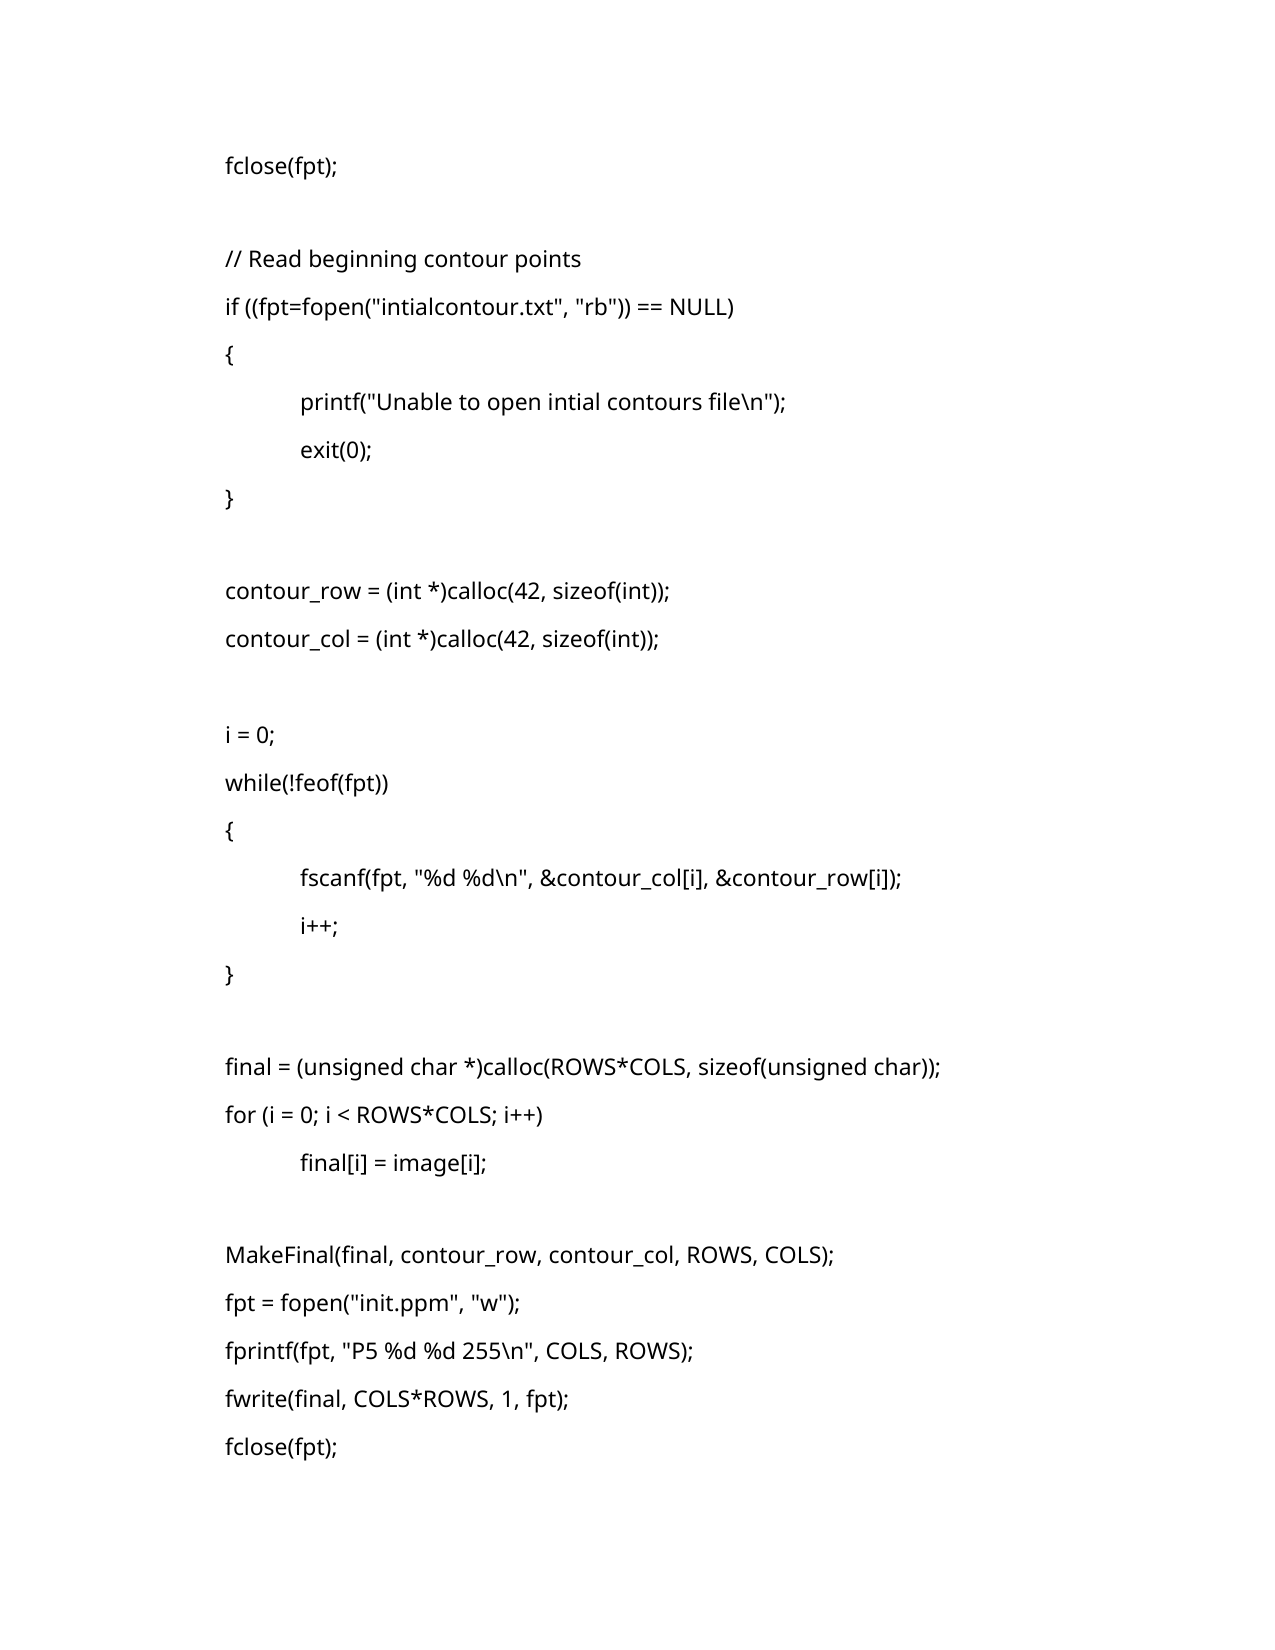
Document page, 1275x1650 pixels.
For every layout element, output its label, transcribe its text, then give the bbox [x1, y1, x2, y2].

text printf("Unable to open intial contours file\n"); [150, 386, 1125, 418]
text fclose(fpt); [150, 150, 1125, 181]
text fwrite(final, COLS*ROWS, 1, fpt); [150, 1383, 1125, 1414]
text i = 0; [150, 718, 1125, 750]
text fscanf(fpt, "%d %d\n", &contour_col[i], &contour_row[i]); [150, 862, 1125, 893]
text contour_row = (int *)calloc(42, sizeof(int)); [150, 575, 1125, 606]
text MakeFinal(final, contour_row, contour_col, ROWS, COLS); [150, 1239, 1125, 1270]
text final[i] = image[i]; [150, 1147, 1125, 1178]
text for (i = 0; i < ROWS*COLS; i++) [150, 1099, 1125, 1130]
text // Read beginning contour points [150, 243, 1125, 274]
text { [150, 338, 1125, 370]
text if ((fpt=fopen("intialcontour.txt", "rb")) == NULL) [150, 291, 1125, 322]
text while(!feof(fpt)) [150, 766, 1125, 798]
text fpt = fopen("init.ppm", "w"); [150, 1287, 1125, 1318]
text } [150, 482, 1125, 513]
text fclose(fpt); [150, 1431, 1125, 1462]
text i++; [150, 910, 1125, 941]
text exit(0); [150, 434, 1125, 466]
text final = (unsigned char *)calloc(ROWS*COLS, sizeof(unsigned char)); [150, 1051, 1125, 1082]
text } [150, 958, 1125, 989]
text contour_col = (int *)calloc(42, sizeof(int)); [150, 623, 1125, 654]
text fprintf(fpt, "P5 %d %d 255\n", COLS, ROWS); [150, 1335, 1125, 1366]
text { [150, 814, 1125, 846]
